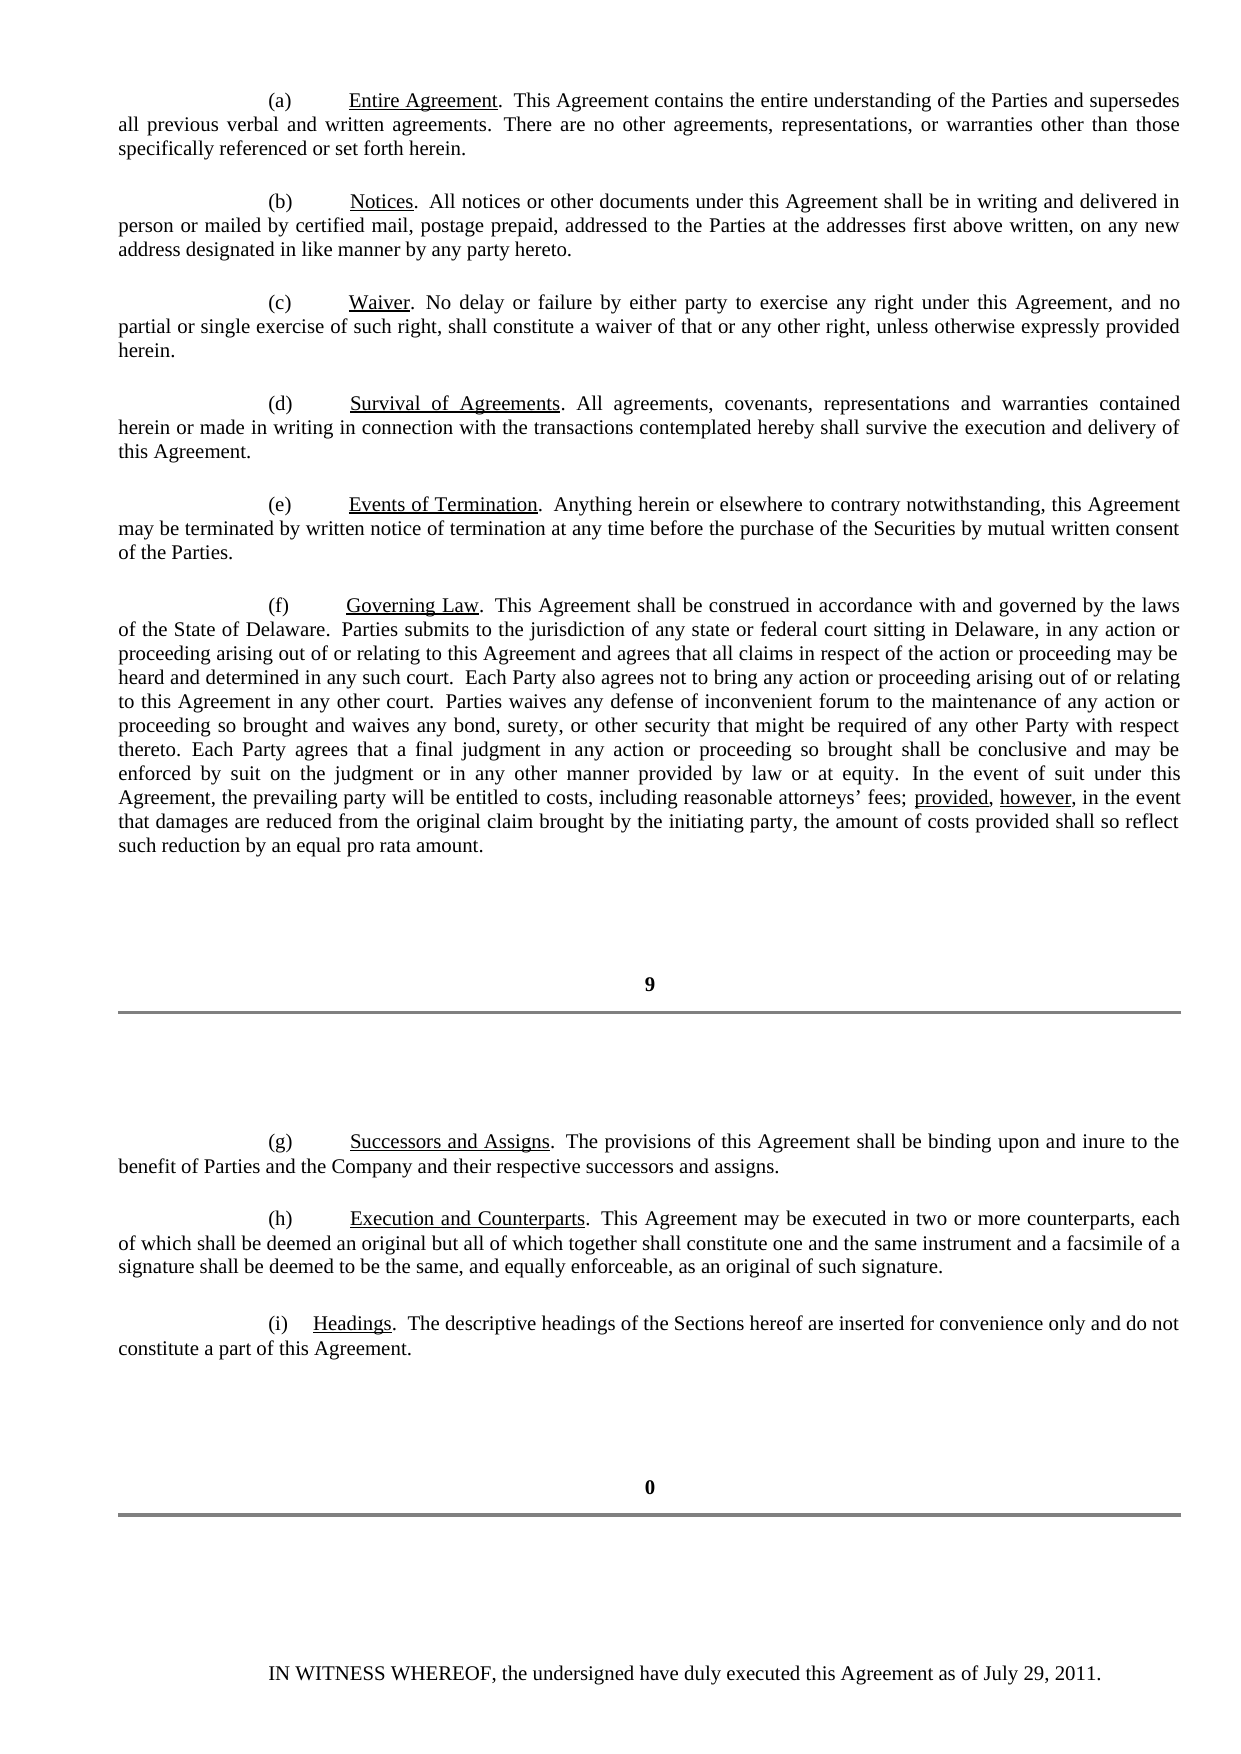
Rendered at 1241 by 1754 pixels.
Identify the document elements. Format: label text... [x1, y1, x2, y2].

text (d) Survival of Agreements. All agreements, covenants, representations and warranties contained herein or made in writing in connection with the transactions contemplated hereby shall survive the execution and delivery of this Agreement. [118, 391, 1181, 463]
text (c) Waiver. No delay or failure by either party to exercise any right under this Agreement, and no partial or single exercise of such right, shall constitute a waiver of that or any other right, unless otherwise expressly provided herein. [118, 290, 1181, 362]
text (h) Execution and Counterparts. This Agreement may be executed in two or more counterparts, each of which shall be deemed an original but all of which together shall constitute one and the same instrument and a facsimile of a signature shall be deemed to be the same, and equally enforceable, as an original of such signature. [118, 1206, 1181, 1278]
text (e) Events of Termination. Anything herein or elsewhere to contrary notwithstanding, this Agreement may be terminated by written notice of termination at any time before the purchase of the Securities by mutual written consent of the Parties. [118, 492, 1181, 564]
text (g) Successors and Assigns. The provisions of this Agreement shall be binding upon and inure to the benefit of Parties and the Company and their respective successors and assigns. [118, 1129, 1181, 1178]
text (b) Notices. All notices or other documents under this Agreement shall be in writing and delivered in person or mailed by certified mail, postage prepaid, addressed to the Parties at the addresses first above written, on any new address designated in like manner by any party hereto. [118, 189, 1181, 261]
text (f) Governing Law. This Agreement shall be construed in accordance with and governed by the laws of the State of Delaware. Parties submits to the jurisdiction of any state or federal court sitting in Delaware, in any action or proceeding arising out of or relating to this Agreement and agrees that all claims in respect of the action or proceeding may be heard and determined in any such court. Each Party also agrees not to bring any action or proceeding arising out of or relating to this Agreement in any other court. Parties waives any defense of inconvenient forum to the maintenance of any action or proceeding so brought and waives any bond, surety, or other security that might be required of any other Party with respect thereto. Each Party agrees that a final judgment in any action or proceeding so brought shall be conclusive and may be enforced by suit on the judgment or in any other manner provided by law or at equity. In the event of suit under this Agreement, the prevailing party will be entitled to costs, including reasonable attorneys’ fees; provided, however, in the event that damages are reduced from the original claim brought by the initiating party, the amount of costs provided shall so reflect such reduction by an equal pro rata amount. [118, 592, 1181, 857]
text 0 [118, 1475, 1181, 1499]
text (i) Headings. The descriptive headings of the Sections hereof are inserted for convenience only and do not constitute a part of this Agreement. [118, 1307, 1181, 1360]
text 9 [118, 972, 1181, 996]
text IN WITNESS WHEREOF, the undersigned have duly executed this Agreement as of July 29, 2011. [118, 1661, 1181, 1685]
text (a) Entire Agreement. This Agreement contains the entire understanding of the Parties and supersedes all previous verbal and written agreements. There are no other agreements, representations, or warranties other than those specifically referenced or set forth herein. [118, 88, 1181, 160]
